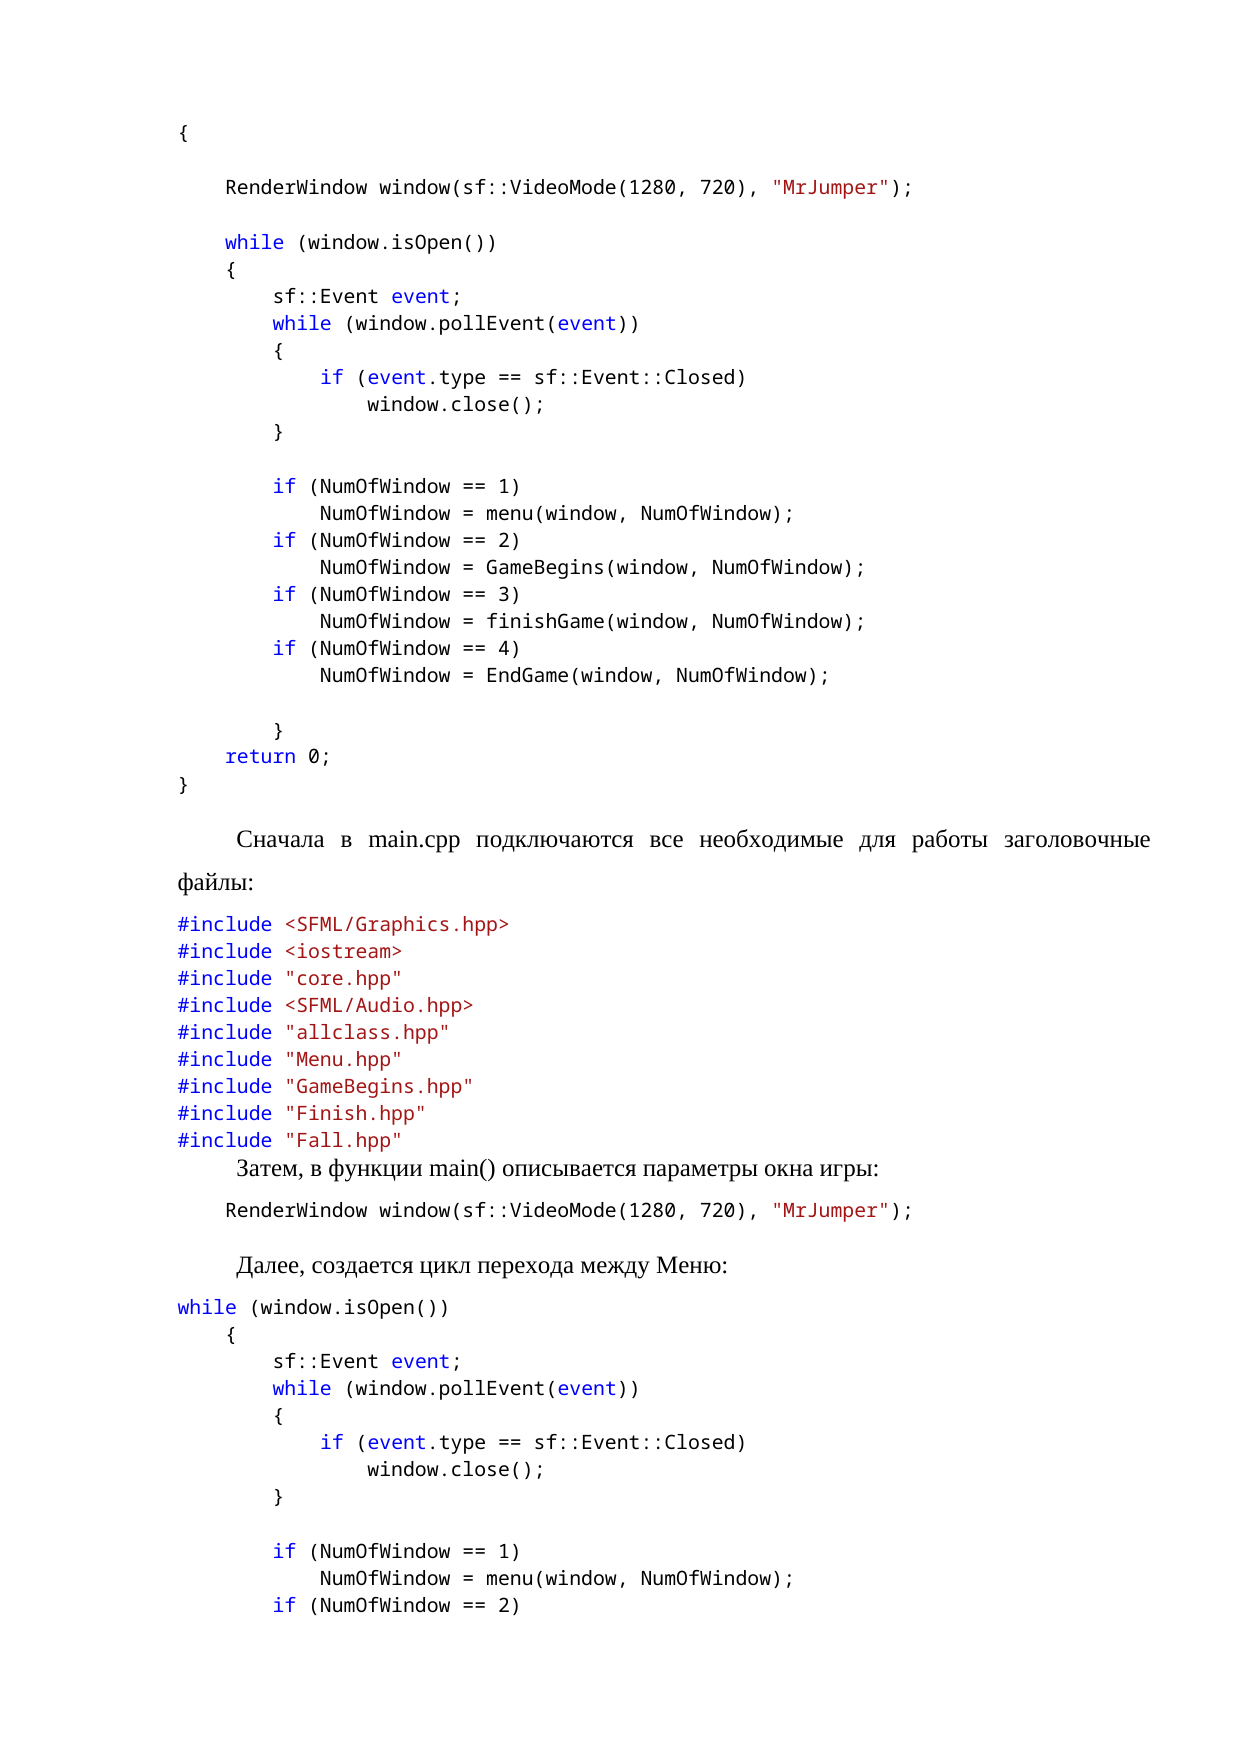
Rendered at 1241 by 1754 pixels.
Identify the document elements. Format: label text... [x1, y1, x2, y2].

text } [177, 716, 1152, 743]
text RenderWindow window(sf::VideoMode(1280, 720), "MrJumper"); [177, 173, 1152, 200]
text NumOfWindow = EndGame(window, NumOfWindow); [177, 661, 1152, 688]
text #include "core.hpp" [177, 964, 1152, 991]
text if (NumOfWindow == 4) [177, 634, 1152, 661]
text { [177, 1401, 1152, 1428]
text window.close(); [177, 390, 1152, 417]
text NumOfWindow = menu(window, NumOfWindow); [177, 499, 1152, 526]
text #include "Fall.hpp" [177, 1126, 1152, 1153]
text sf::Event event; [177, 1347, 1152, 1374]
text sf::Event event; [177, 282, 1152, 309]
text #include <iostream> [177, 937, 1152, 964]
text } [177, 417, 1152, 444]
text NumOfWindow = GameBegins(window, NumOfWindow); [177, 553, 1152, 580]
text { [177, 255, 1152, 282]
text while (window.pollEvent(event)) [177, 309, 1152, 336]
text { [177, 336, 1152, 363]
text return 0; [177, 743, 1152, 770]
text if (NumOfWindow == 2) [177, 526, 1152, 553]
text while (window.isOpen()) [177, 1293, 1152, 1320]
text { [177, 1320, 1152, 1347]
text if (NumOfWindow == 1) [177, 472, 1152, 499]
text NumOfWindow = finishGame(window, NumOfWindow); [177, 607, 1152, 634]
text #include <SFML/Audio.hpp> [177, 991, 1152, 1018]
text #include "Menu.hpp" [177, 1045, 1152, 1072]
text } [177, 770, 1152, 797]
text if (event.type == sf::Event::Closed) [177, 363, 1152, 390]
text RenderWindow window(sf::VideoMode(1280, 720), "MrJumper"); [177, 1196, 1152, 1223]
text if (NumOfWindow == 2) [177, 1591, 1152, 1618]
text Сначала в main.cpp подключаются все необходимые для работы заголовочные файлы: [177, 824, 1152, 896]
text while (window.pollEvent(event)) [177, 1374, 1152, 1401]
text #include "GameBegins.hpp" [177, 1072, 1152, 1099]
text { [177, 118, 1152, 145]
text Далее, создается цикл перехода между Меню: [177, 1250, 1152, 1279]
text NumOfWindow = menu(window, NumOfWindow); [177, 1564, 1152, 1591]
text #include <SFML/Graphics.hpp> [177, 910, 1152, 937]
text if (NumOfWindow == 1) [177, 1537, 1152, 1564]
text #include "allclass.hpp" [177, 1018, 1152, 1045]
text window.close(); [177, 1455, 1152, 1482]
text if (event.type == sf::Event::Closed) [177, 1428, 1152, 1455]
text } [177, 1482, 1152, 1509]
text if (NumOfWindow == 3) [177, 580, 1152, 607]
text #include "Finish.hpp" [177, 1099, 1152, 1126]
text Затем, в функции main() описывается параметры окна игры: [177, 1153, 1152, 1182]
text while (window.isOpen()) [177, 228, 1152, 255]
